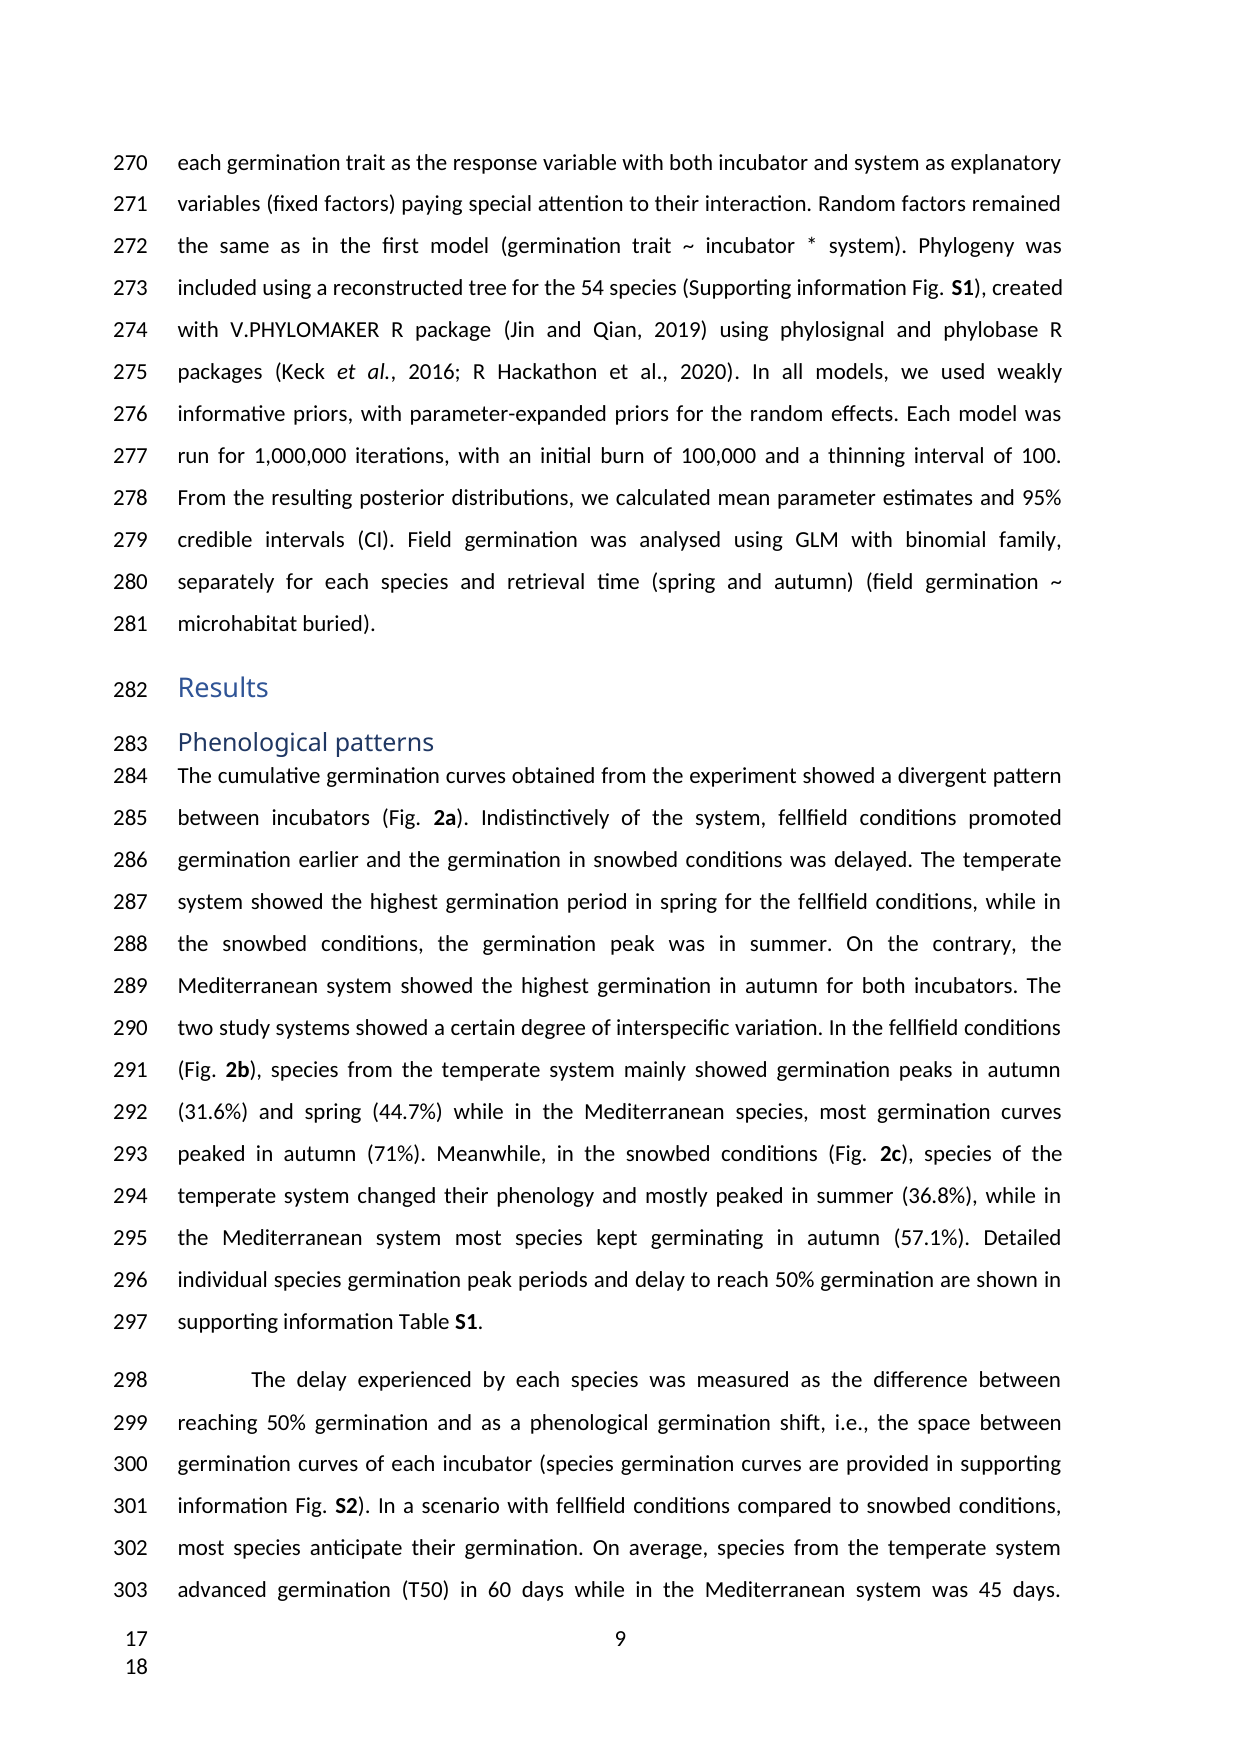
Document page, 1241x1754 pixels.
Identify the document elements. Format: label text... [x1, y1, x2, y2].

text The cumulative germination curves obtained from the experiment showed a divergent pattern between incubators (Fig. 2a). Indistinctively of the system, fellfield conditions promoted germination earlier and the germination in snowbed conditions was delayed. The temperate system showed the highest germination period in spring for the fellfield conditions, while in the snowbed conditions, the germination peak was in summer. On the contrary, the Mediterranean system showed the highest germination in autumn for both incubators. The two study systems showed a certain degree of interspecific variation. In the fellfield conditions (Fig. 2b), species from the temperate system mainly showed germination peaks in autumn (31.6%) and spring (44.7%) while in the Mediterranean species, most germination curves peaked in autumn (71%). Meanwhile, in the snowbed conditions (Fig. 2c), species of the temperate system changed their phenology and mostly peaked in summer (36.8%), while in the Mediterranean system most species kept germinating in autumn (57.1%). Detailed individual species germination peak periods and delay to reach 50% germination are shown in supporting information Table S1. [177, 761, 1063, 1335]
subtitle Phenological patterns [177, 724, 1063, 758]
subtitle Results [177, 668, 1063, 705]
